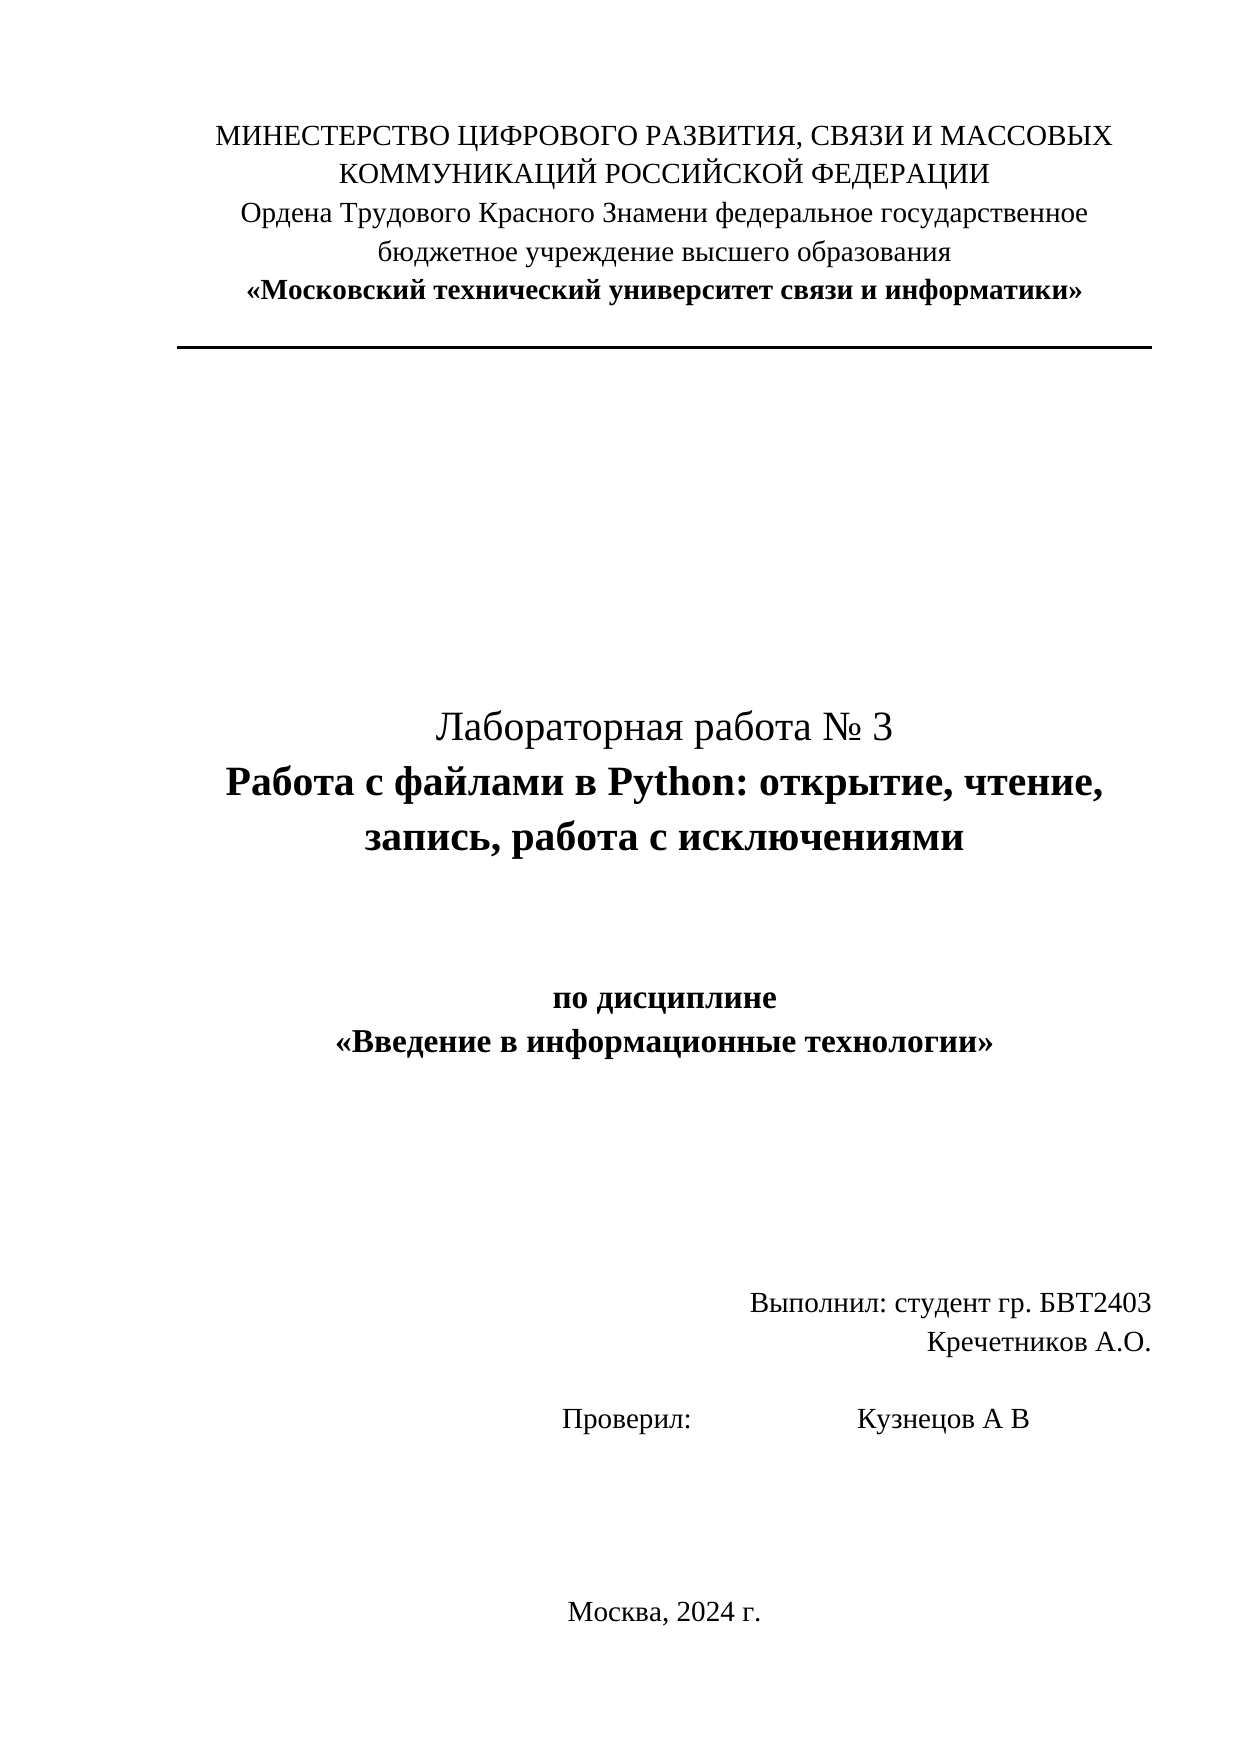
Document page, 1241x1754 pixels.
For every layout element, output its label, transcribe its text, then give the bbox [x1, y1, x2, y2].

text «Введение в информационные технологии» [177, 1021, 1152, 1059]
text «Московский технический университет связи и информатики» [177, 272, 1152, 306]
text Выполнил: студент гр. БВТ2403 [177, 1285, 1152, 1319]
text Проверил: Кузнецов А В [177, 1401, 1152, 1434]
text Лабораторная работа № 3 [177, 701, 1152, 749]
text Кречетников А.О. [177, 1324, 1152, 1357]
text Работа с файлами в Python: открытие, чтение, запись, работа с исключениями [177, 757, 1152, 859]
text Ордена Трудового Красного Знамени федеральное государственное бюджетное учреждение высшего образования [177, 195, 1152, 267]
text по дисциплине [177, 977, 1152, 1015]
text Москва, 2024 г. [177, 1594, 1152, 1627]
text МИНЕСТЕРСТВО ЦИФРОВОГО РАЗВИТИЯ, СВЯЗИ И МАССОВЫХ КОММУНИКАЦИЙ РОССИЙСКОЙ ФЕДЕРАЦИИ [177, 118, 1152, 190]
